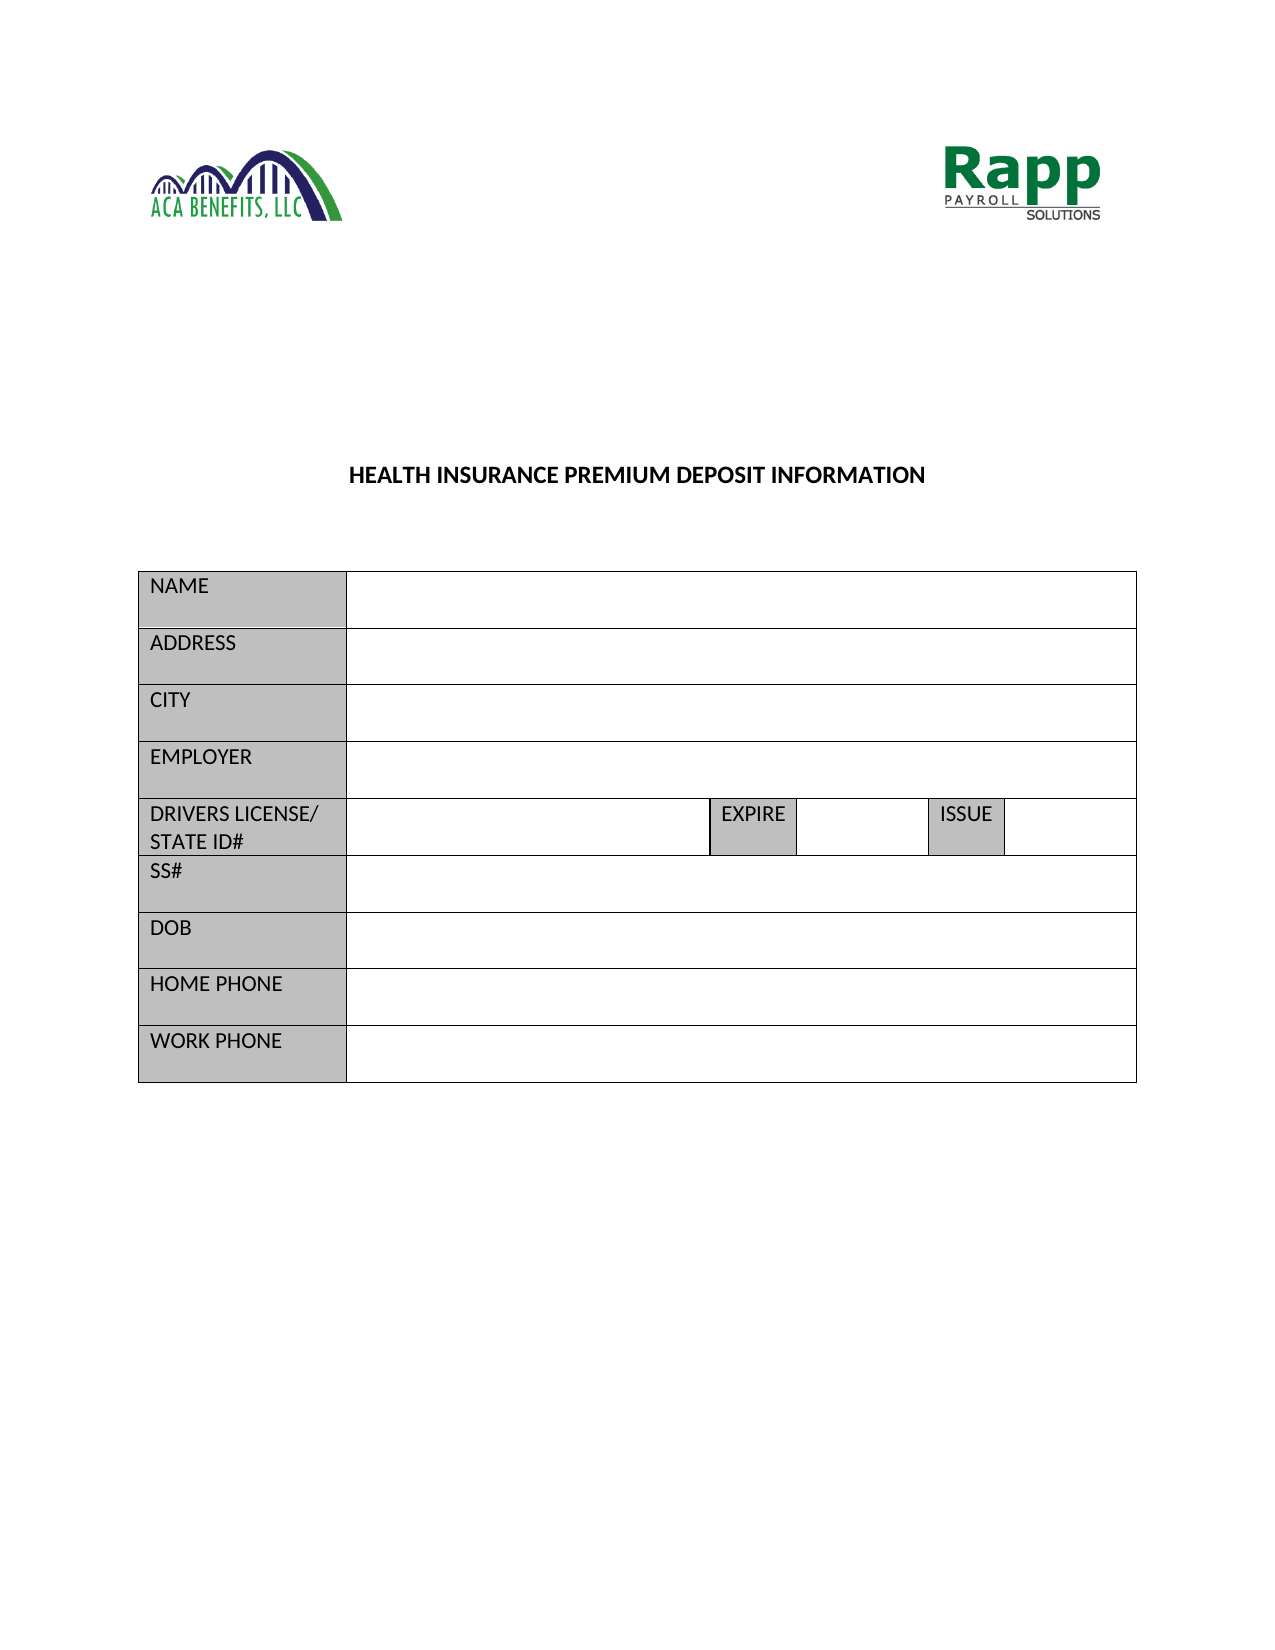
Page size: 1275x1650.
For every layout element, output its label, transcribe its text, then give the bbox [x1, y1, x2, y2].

table_cell DOB [139, 913, 346, 968]
table_cell HOME PHONE [139, 969, 346, 1025]
table_cell [347, 629, 1136, 684]
table_cell [1005, 799, 1136, 855]
table_cell CITY [139, 685, 346, 741]
table_cell ISSUE [929, 799, 1004, 855]
text HEALTH INSURANCE PREMIUM DEPOSIT INFORMATION [150, 459, 1125, 489]
table_cell [347, 1026, 1136, 1082]
table_cell DRIVERS LICENSE/ STATE ID# [139, 799, 346, 855]
table_cell [347, 742, 1136, 798]
table_cell [347, 856, 1136, 912]
table_cell [347, 969, 1136, 1025]
table_cell WORK PHONE [139, 1026, 346, 1082]
table_cell [347, 913, 1136, 968]
table_cell [797, 799, 928, 855]
table_cell [347, 685, 1136, 741]
table_cell SS# [139, 856, 346, 912]
table_cell [347, 799, 709, 855]
table_cell EXPIRE [711, 799, 796, 855]
table_header [347, 572, 1136, 627]
table_cell EMPLOYER [139, 742, 346, 798]
picture [150, 150, 343, 222]
table_cell ADDRESS [139, 629, 346, 684]
table_header NAME [139, 572, 346, 627]
